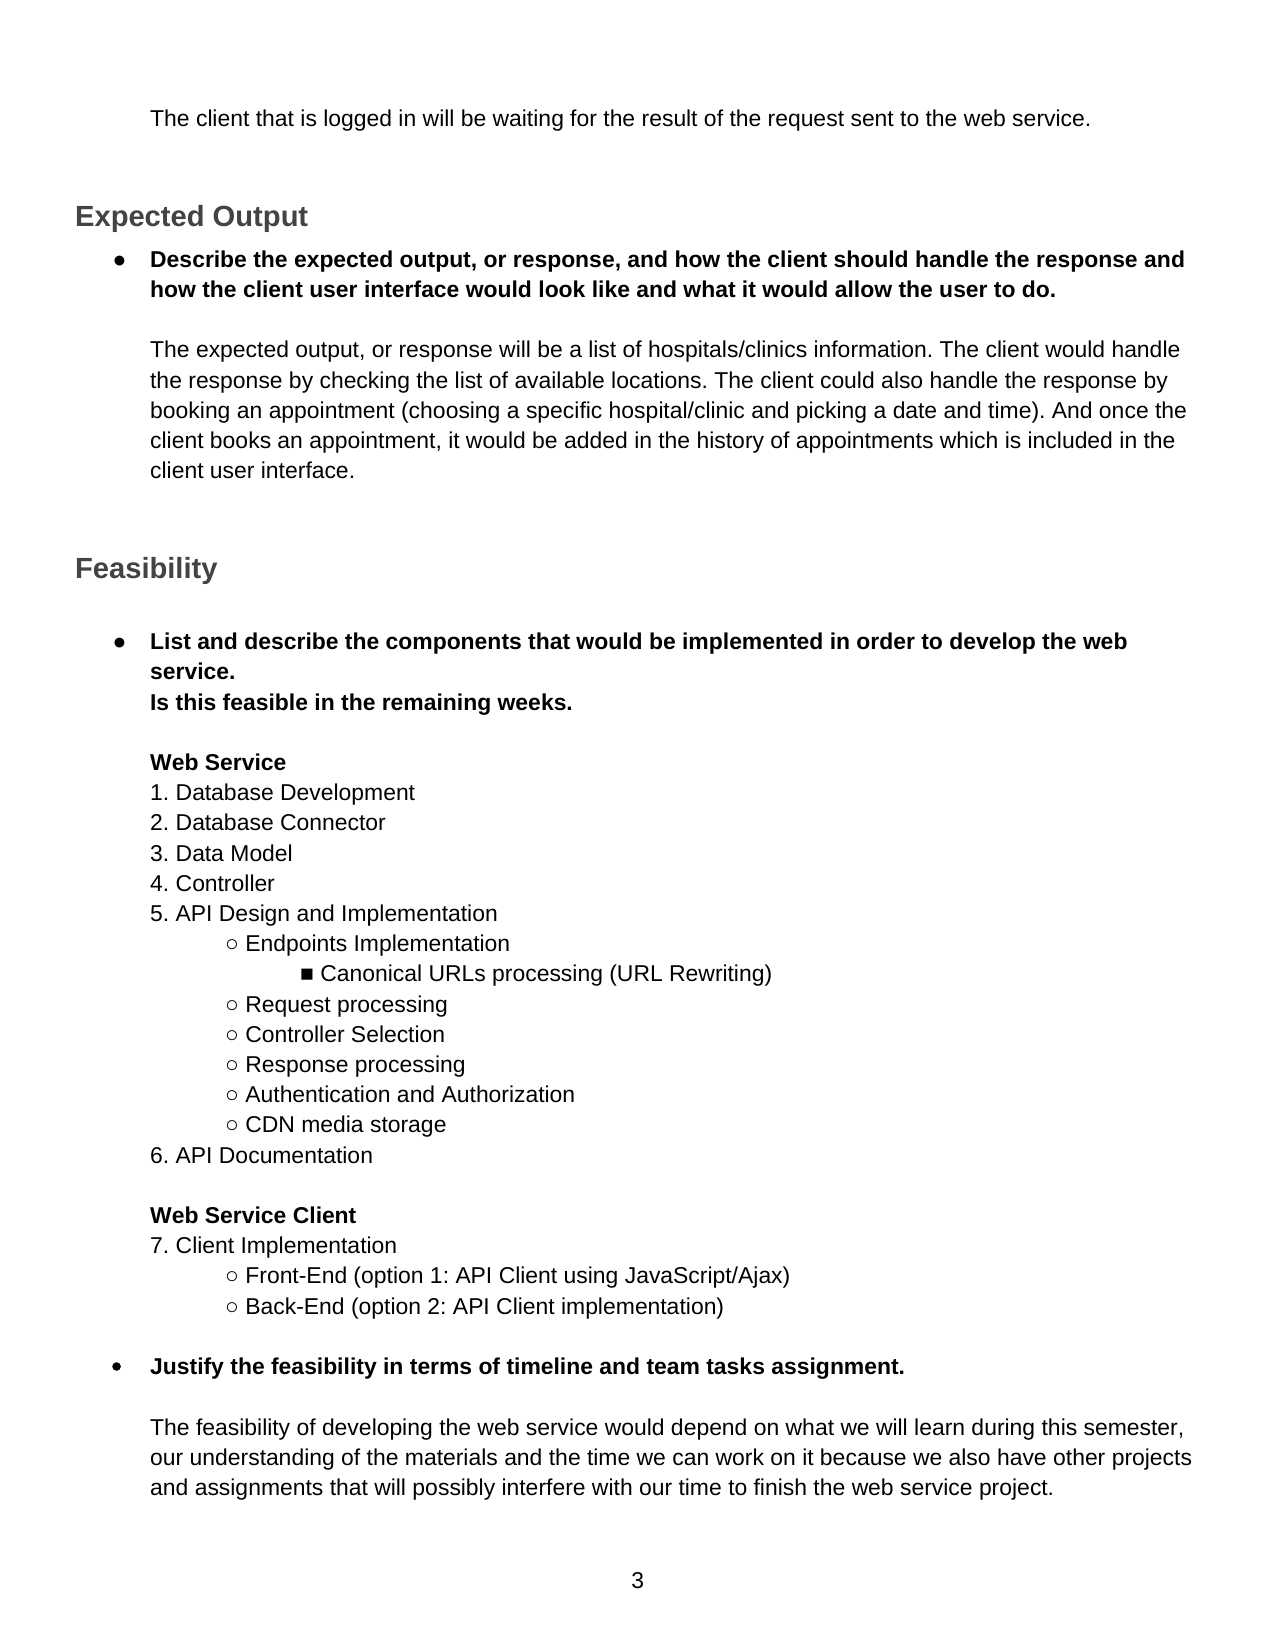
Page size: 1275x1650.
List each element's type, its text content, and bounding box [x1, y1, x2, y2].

text 5. API Design and Implementation [150, 900, 1200, 926]
text ○ Response processing [225, 1051, 1200, 1077]
text The feasibility of developing the web service would depend on what we will learn during this semester, our understanding of the materials and the time we can work on it because we also have other projects and assignments that will possibly interfere with our time to finish the web service project. [150, 1413, 1200, 1500]
text 7. Client Implementation [150, 1232, 1200, 1259]
text ○ Endpoints Implementation [150, 930, 1200, 957]
text ○ CDN media storage [225, 1111, 1200, 1138]
text 2. Database Connector [150, 809, 1200, 836]
text ○ Authentication and Authorization [225, 1081, 1200, 1108]
text 1. Database Development [150, 779, 1200, 806]
text The expected output, or response will be a list of hospitals/clinics information. The client would handle the response by checking the list of available locations. The client could also handle the response by booking an appointment (choosing a specific hospital/clinic and picking a date and time). And once the client books an appointment, it would be added in the history of appointments which is included in the client user interface. [150, 336, 1200, 484]
list List and describe the components that would be implemented in order to develop the web service. [112, 628, 1200, 685]
text Web Service Client [150, 1202, 1200, 1228]
text The client that is logged in will be waiting for the result of the request sent to the web service. [150, 105, 1200, 132]
text ■ Canonical URLs processing (URL Rewriting) [225, 960, 1200, 987]
text ○ Controller Selection [225, 1021, 1200, 1047]
list Justify the feasibility in terms of timeline and team tasks assignment. [112, 1353, 1200, 1379]
text Is this feasible in the remaining weeks. [150, 688, 1200, 715]
text 4. Controller [150, 870, 1200, 896]
text 6. API Documentation [150, 1142, 1200, 1168]
text ○ Front-End (option 1: API Client using JavaScript/Ajax) [225, 1262, 1200, 1289]
text ○ Back-End (option 2: API Client implementation) [225, 1293, 1200, 1319]
text ○ Request processing [225, 991, 1200, 1017]
subtitle Feasibility [75, 551, 1200, 584]
text Web Service [75, 749, 1200, 775]
text 3. Data Model [150, 839, 1200, 866]
list Describe the expected output, or response, and how the client should handle the response and how the client user interface would look like and what it would allow the user to do. [112, 246, 1200, 302]
subtitle Expected Output [75, 199, 1200, 232]
